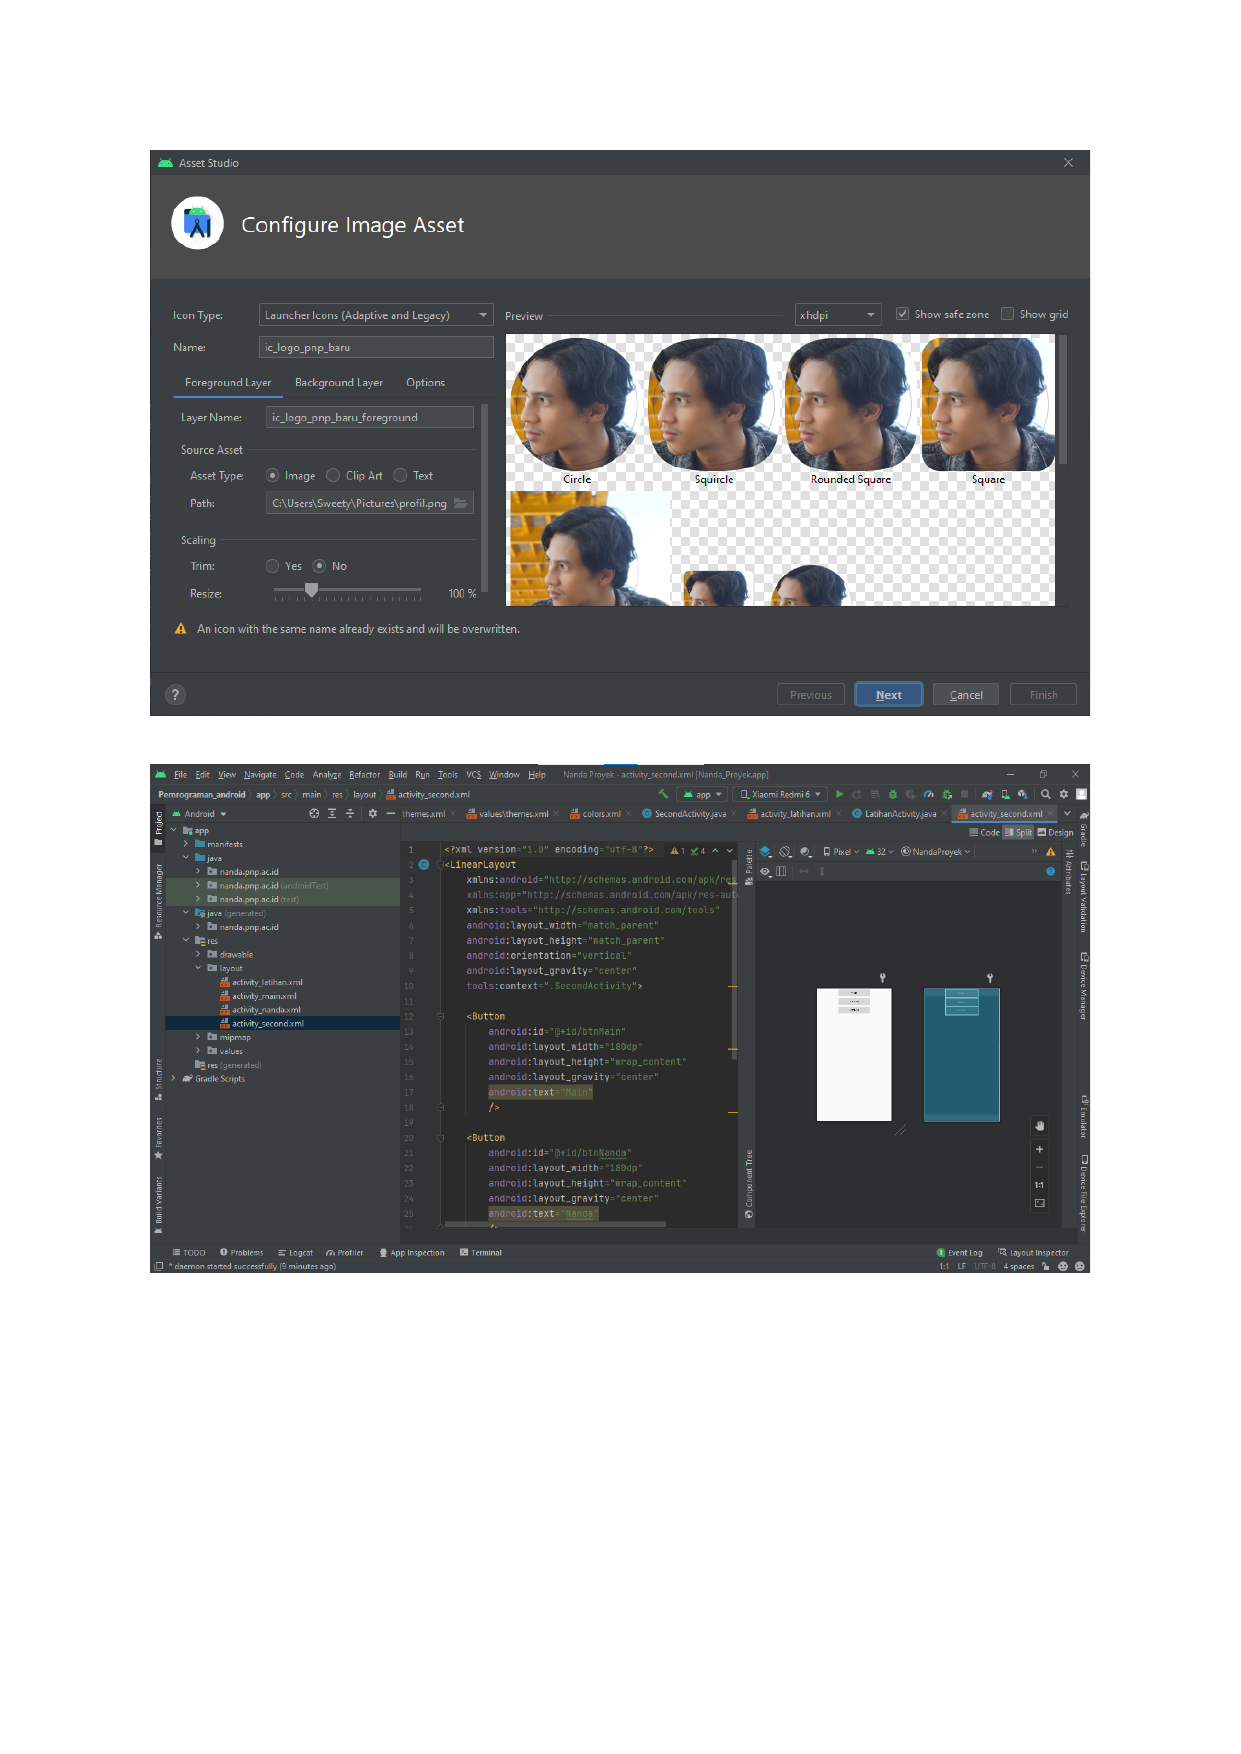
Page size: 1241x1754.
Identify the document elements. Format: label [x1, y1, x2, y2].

picture [150, 764, 1091, 1273]
picture [150, 150, 1091, 716]
